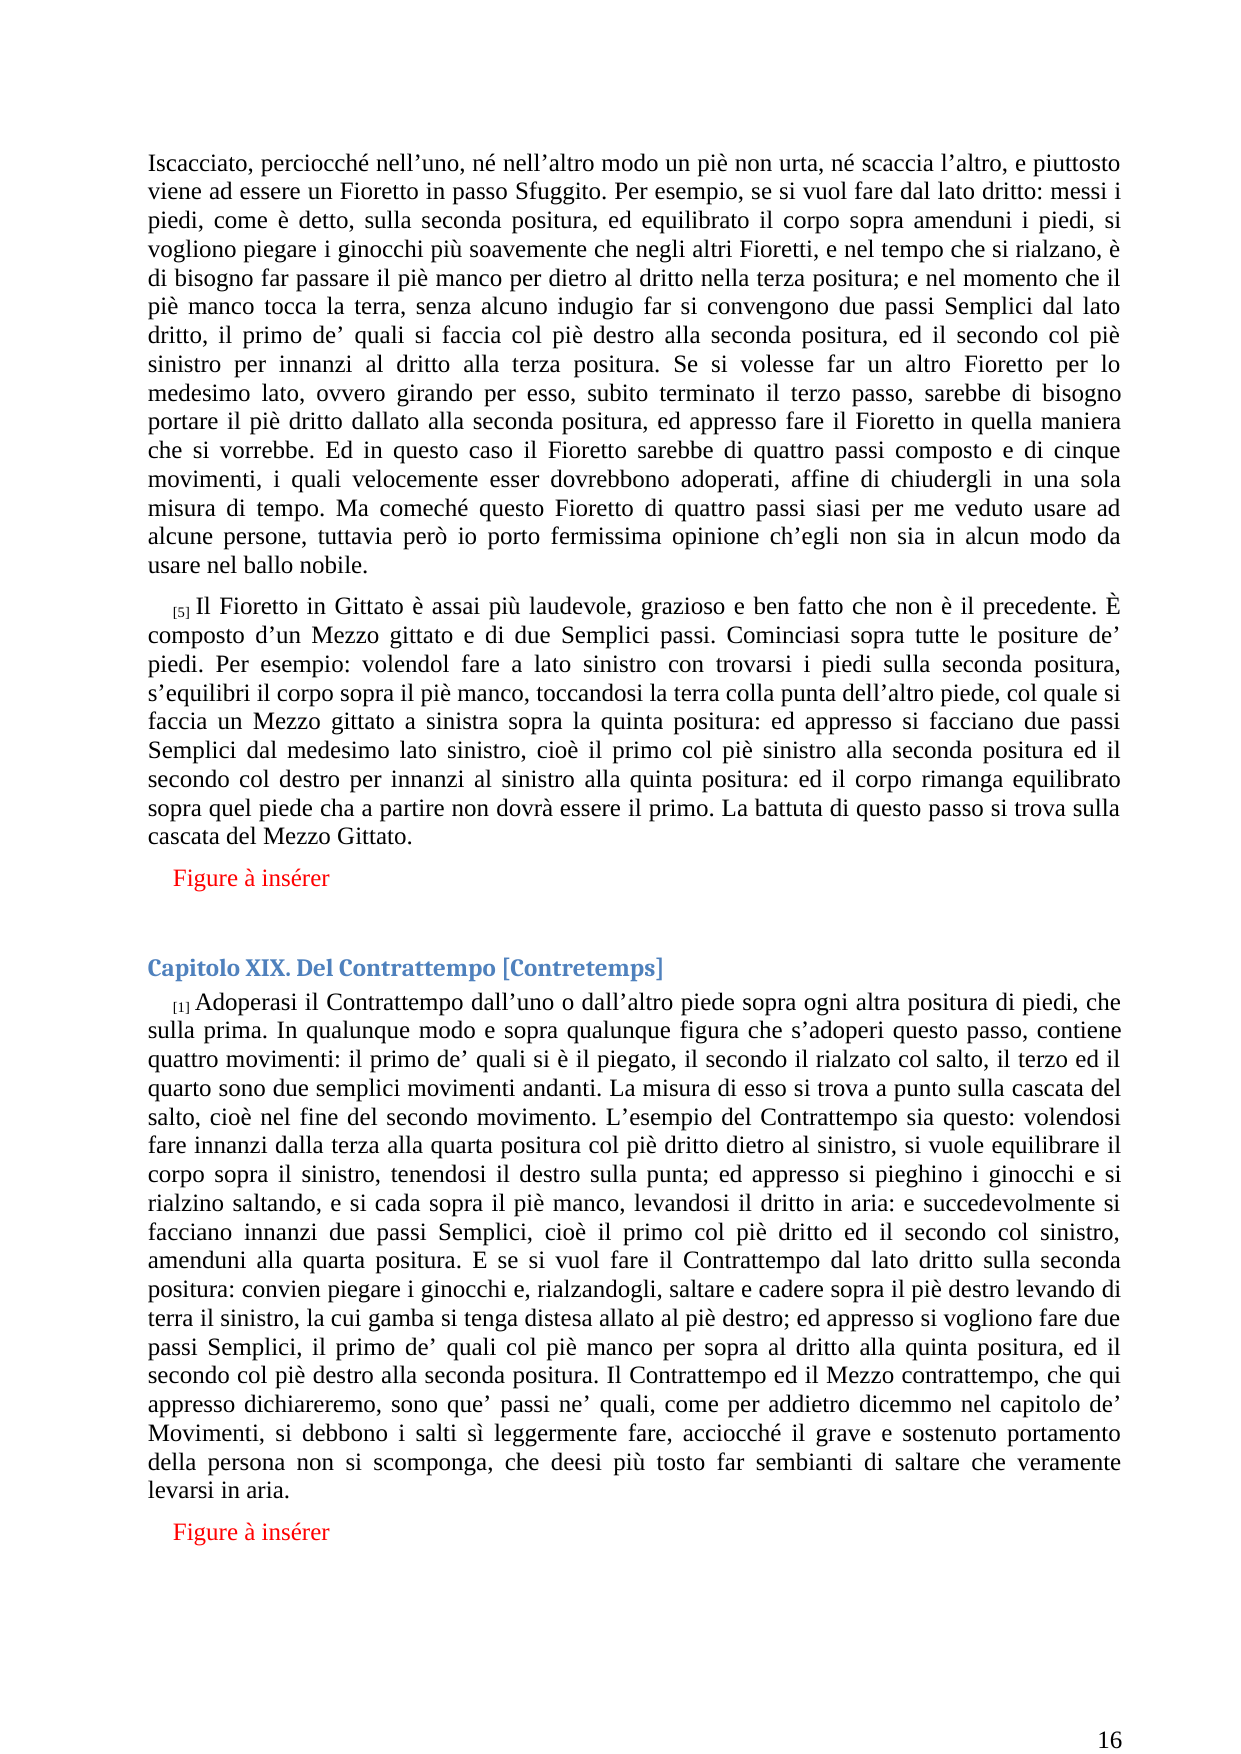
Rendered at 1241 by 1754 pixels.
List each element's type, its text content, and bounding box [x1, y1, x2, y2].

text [148, 148, 1122, 579]
text Figure à insérer [148, 863, 1122, 891]
text [1] Adoperasi il Contrattempo dall’uno o dall’altro piede sopra ogni altra positura di piedi, che sulla prima. In qualunque modo e sopra qualunque figura che s’adoperi questo passo, contiene quattro movimenti: il primo de’ quali si è il piegato, il secondo il rialzato col salto, il terzo ed il quarto sono due semplici movimenti andanti. La misura di esso si trova a punto sulla cascata del salto, cioè nel fine del secondo movimento. L’esempio del Contrattempo sia questo: volendosi fare innanzi dalla terza alla quarta positura col piè dritto dietro al sinistro, si vuole equilibrare il corpo sopra il sinistro, tenendosi il destro sulla punta; ed appresso si pieghino i ginocchi e si rialzino saltando, e si cada sopra il piè manco, levandosi il dritto in aria: e succedevolmente si facciano innanzi due passi Semplici, cioè il primo col piè dritto ed il secondo col sinistro, amenduni alla quarta positura. E se si vuol fare il Contrattempo dal lato dritto sulla seconda positura: convien piegare i ginocchi e, rialzandogli, saltare e cadere sopra il piè destro levando di terra il sinistro, la cui gamba si tenga distesa allato al piè destro; ed appresso si vogliono fare due passi Semplici, il primo de’ quali col piè manco per sopra al dritto alla quinta positura, ed il secondo col piè destro alla seconda positura. Il Contrattempo ed il Mezzo contrattempo, che qui appresso dichiareremo, sono que’ passi ne’ quali, come per addietro dicemmo nel capitolo de’ Movimenti, si debbono i salti sì leggermente fare, acciocché il grave e sostenuto portamento della persona non si scomponga, che deesi più tosto far sembianti di saltare che veramente levarsi in aria. [148, 987, 1122, 1504]
text Figure à insérer [148, 1517, 1122, 1545]
subtitle Capitolo XIX. Del Contrattempo [Contretemps] [148, 953, 1122, 982]
text [5] Il Fioretto in Gittato è assai più laudevole, grazioso e ben fatto che non è il precedente. È composto d’un Mezzo gittato e di due Semplici passi. Cominciasi sopra tutte le positure de’ piedi. Per esempio: volendol fare a lato sinistro con trovarsi i piedi sulla seconda positura, s’equilibri il corpo sopra il piè manco, toccandosi la terra colla punta dell’altro piede, col quale si faccia un Mezzo gittato a sinistra sopra la quinta positura: ed appresso si facciano due passi Semplici dal medesimo lato sinistro, cioè il primo col piè sinistro alla seconda positura ed il secondo col destro per innanzi al sinistro alla quinta positura: ed il corpo rimanga equilibrato sopra quel piede cha a partire non dovrà essere il primo. La battuta di questo passo si trova sulla cascata del Mezzo Gittato. [148, 591, 1122, 850]
